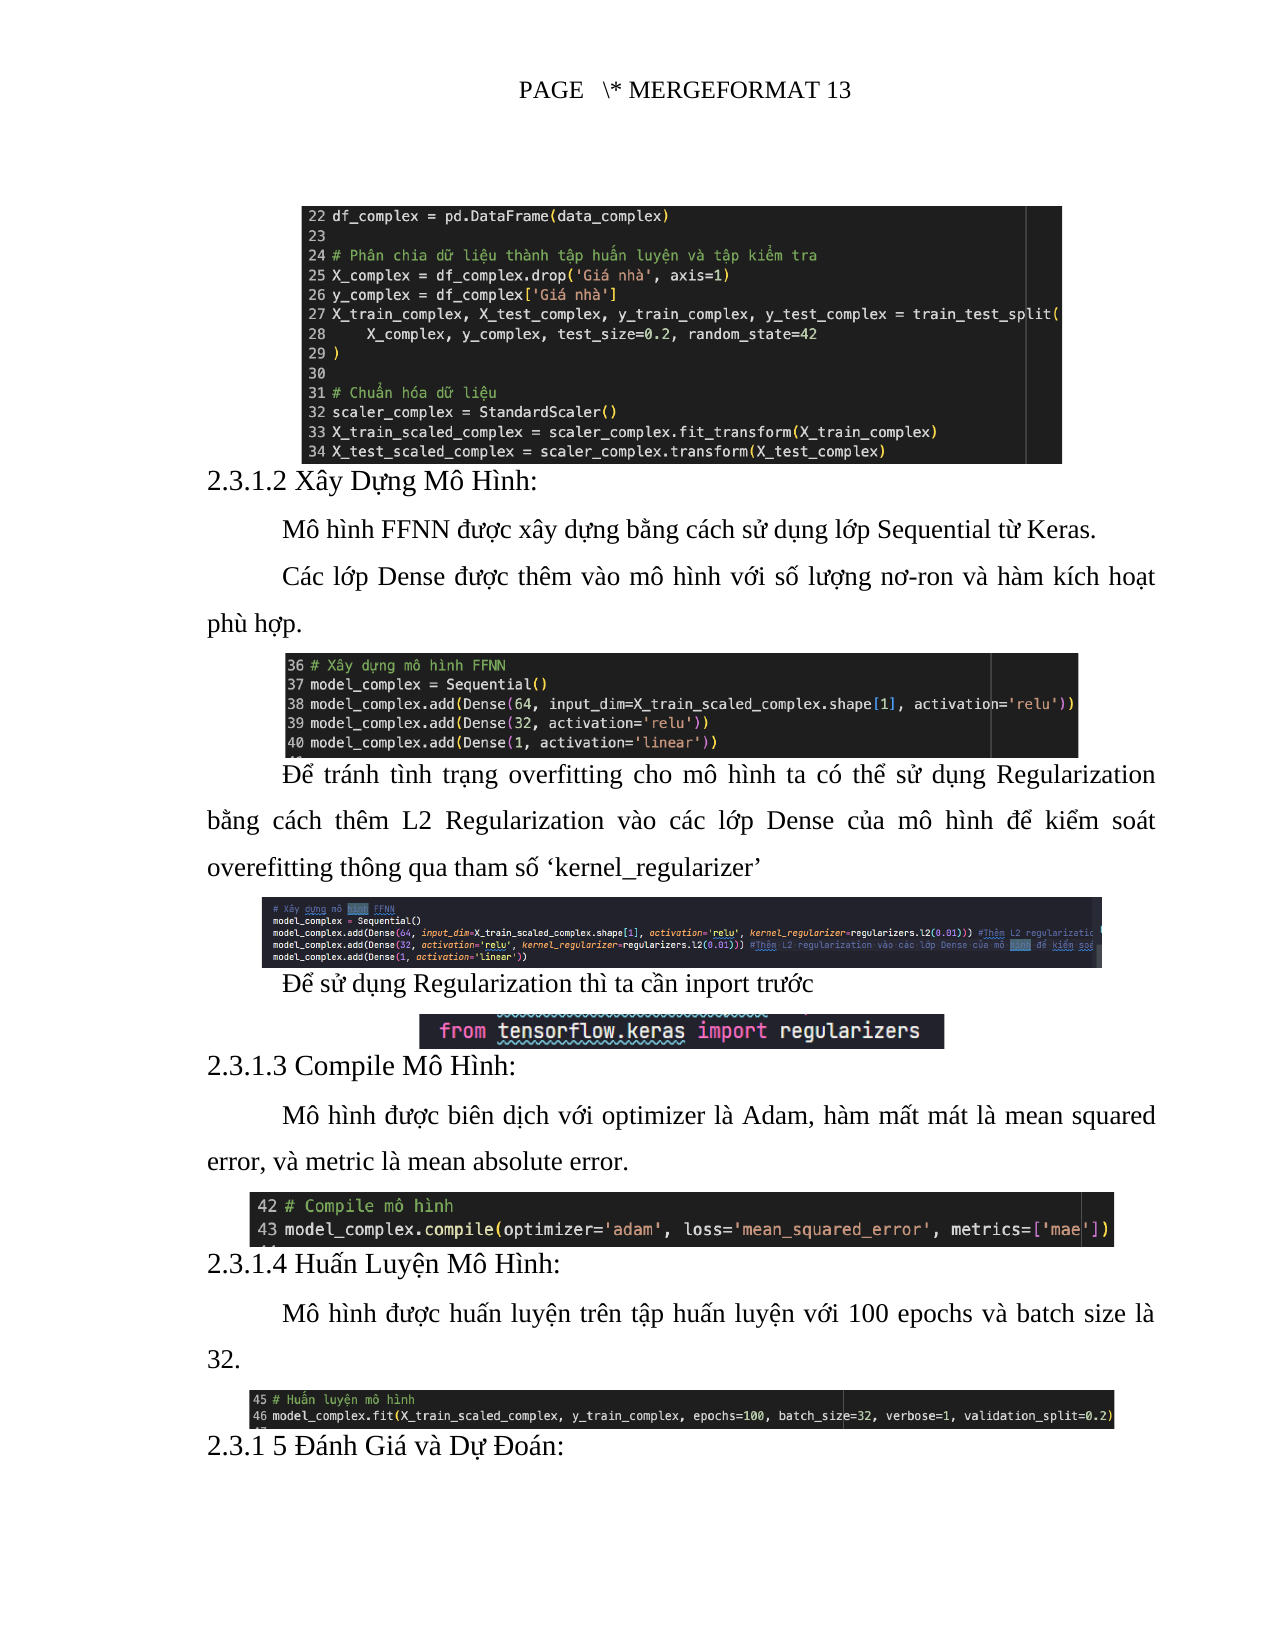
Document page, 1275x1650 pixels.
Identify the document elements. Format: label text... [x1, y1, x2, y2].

text Mô hình được huấn luyện trên tập huấn luyện với 100 epochs và batch size là 32. [207, 1297, 1157, 1375]
picture [261, 897, 1102, 968]
text Mô hình FFNN được xây dựng bằng cách sử dụng lớp Sequential từ Keras. [207, 513, 1157, 544]
text Các lớp Dense được thêm vào mô hình với số lượng nơ-ron và hàm kích hoạt phù hợp. [207, 560, 1157, 638]
text 2.3.1.3 Compile Mô Hình: [207, 1048, 1157, 1082]
picture [249, 1192, 1115, 1247]
text 2.3.1.4 Huấn Luyện Mô Hình: [207, 1247, 1157, 1280]
picture [285, 653, 1079, 758]
picture [419, 1014, 945, 1049]
text 2.3.1.2 Xây Dựng Mô Hình: [207, 463, 1157, 497]
picture [301, 206, 1063, 464]
text Để tránh tình trạng overfitting cho mô hình ta có thể sử dụng Regularization bằng cách thêm L2 Regularization vào các lớp Dense của mô hình để kiểm soát overefitting thông qua tham số ‘kernel_regularizer’ [207, 758, 1157, 882]
picture [249, 1390, 1115, 1429]
text Để sử dụng Regularization thì ta cần inport trước [207, 967, 1157, 998]
text Mô hình được biên dịch với optimizer là Adam, hàm mất mát là mean squared error, và metric là mean absolute error. [207, 1099, 1157, 1177]
text 2.3.1 5 Đánh Giá và Dự Đoán: [207, 1428, 1157, 1462]
